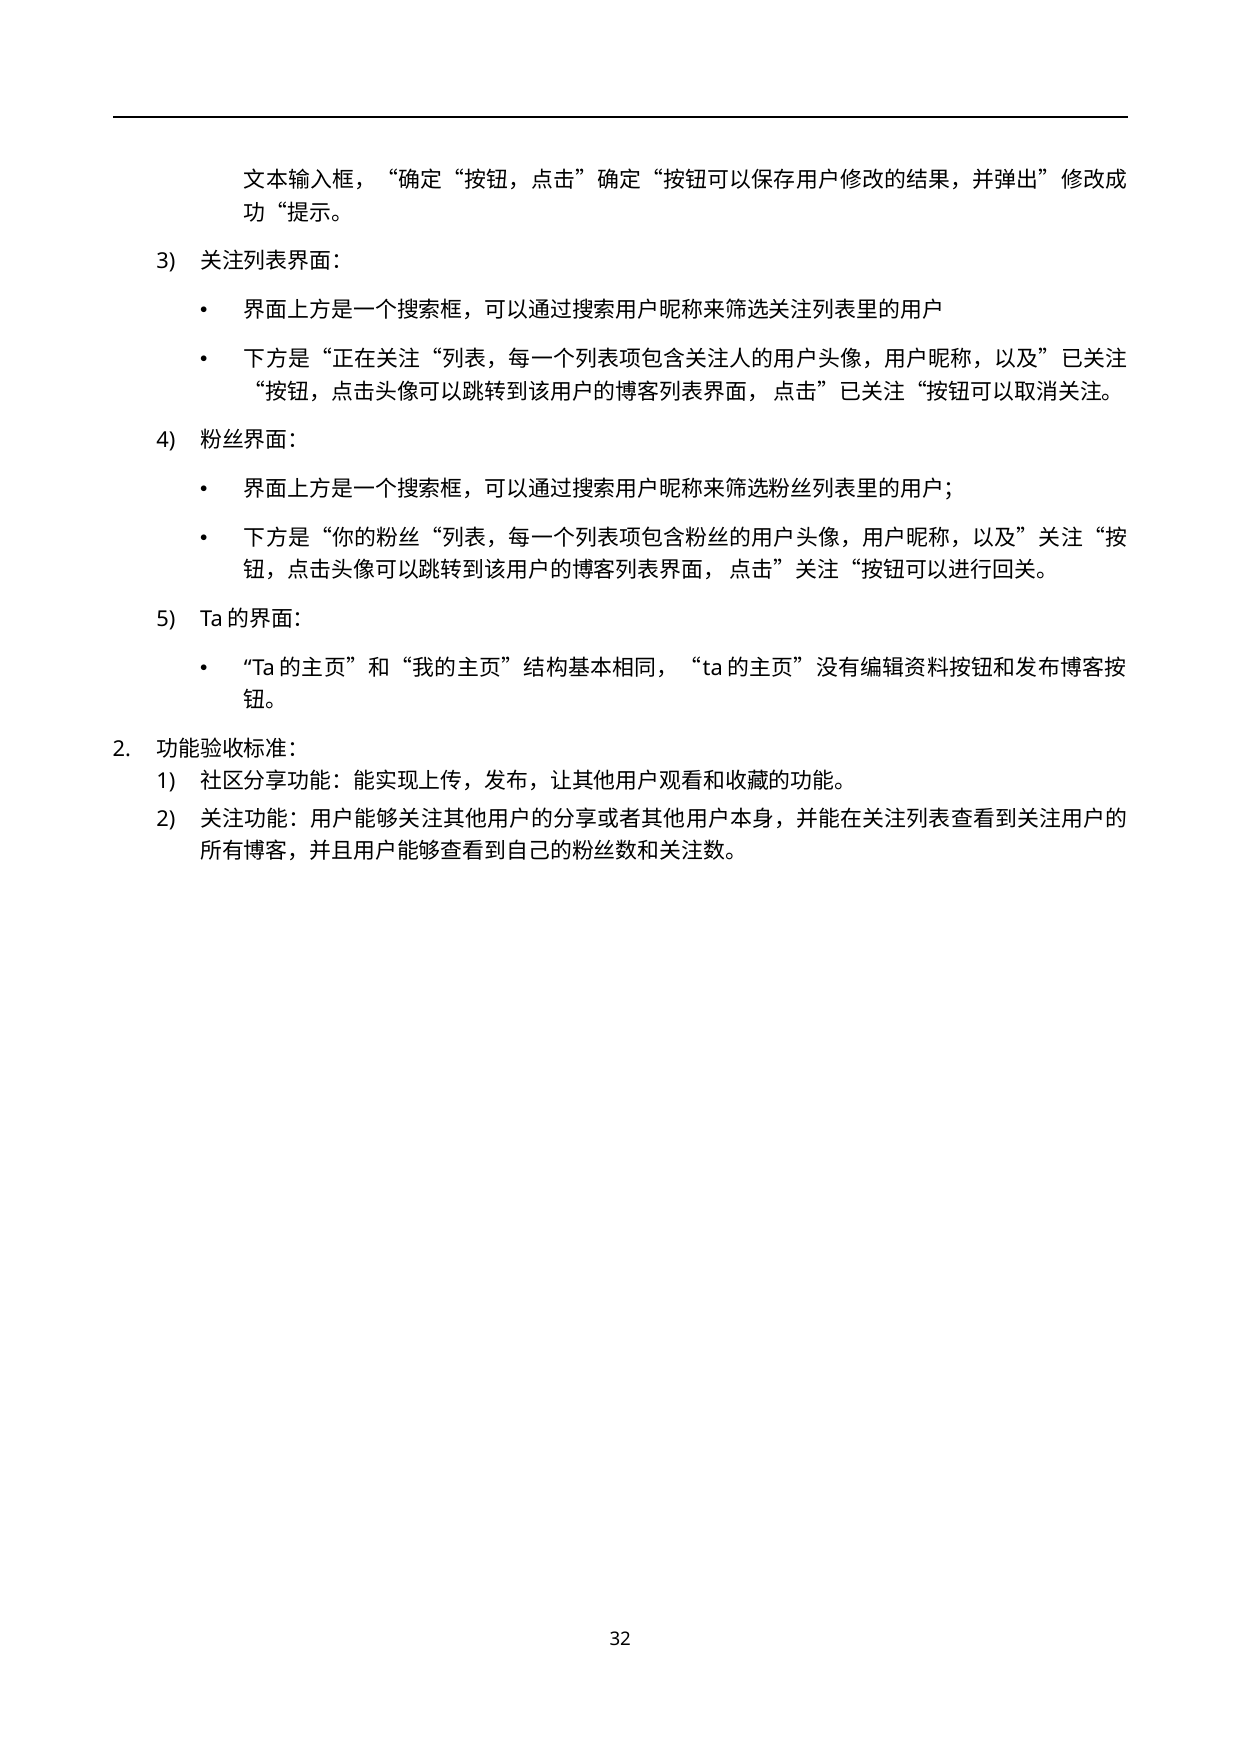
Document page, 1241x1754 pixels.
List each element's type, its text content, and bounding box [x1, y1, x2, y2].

list Ta的界面： [156, 601, 1128, 633]
list 下方是“你的粉丝“列表，每一个列表项包含粉丝的用户头像，用户昵称，以及”关注“按钮，点击头像可以跳转到该用户的博客列表界面， 点击”关注“按钮可以进行回关。 [200, 519, 1128, 584]
list 粉丝界面： [156, 422, 1128, 454]
list 下方是“正在关注“列表，每一个列表项包含关注人的用户头像，用户昵称，以及”已关注“按钮，点击头像可以跳转到该用户的博客列表界面， 点击”已关注“按钮可以取消关注。 [200, 341, 1128, 406]
list 关注功能：用户能够关注其他用户的分享或者其他用户本身，并能在关注列表查看到关注用户的所有博客，并且用户能够查看到自己的粉丝数和关注数。 [156, 800, 1128, 865]
list 界面上方是一个搜索框，可以通过搜索用户昵称来筛选粉丝列表里的用户； [200, 471, 1128, 503]
list 社区分享功能：能实现上传，发布，让其他用户观看和收藏的功能。 [156, 763, 1128, 796]
list “Ta的主页”和“我的主页”结构基本相同，“ta的主页”没有编辑资料按钮和发布博客按钮。 [200, 649, 1128, 714]
list 关注列表界面： [156, 243, 1128, 276]
list 功能验收标准： [112, 731, 1128, 763]
list 界面上方是一个搜索框，可以通过搜索用户昵称来筛选关注列表里的用户 [200, 292, 1128, 324]
list 页面从上到下分别是用户头像，昵称，两个性别图标，较亮的为用户当前性别，个人简介的文本输入框，“确定“按钮，点击”确定“按钮可以保存用户修改的结果，并弹出”修改成功“提示。 [200, 162, 1128, 227]
